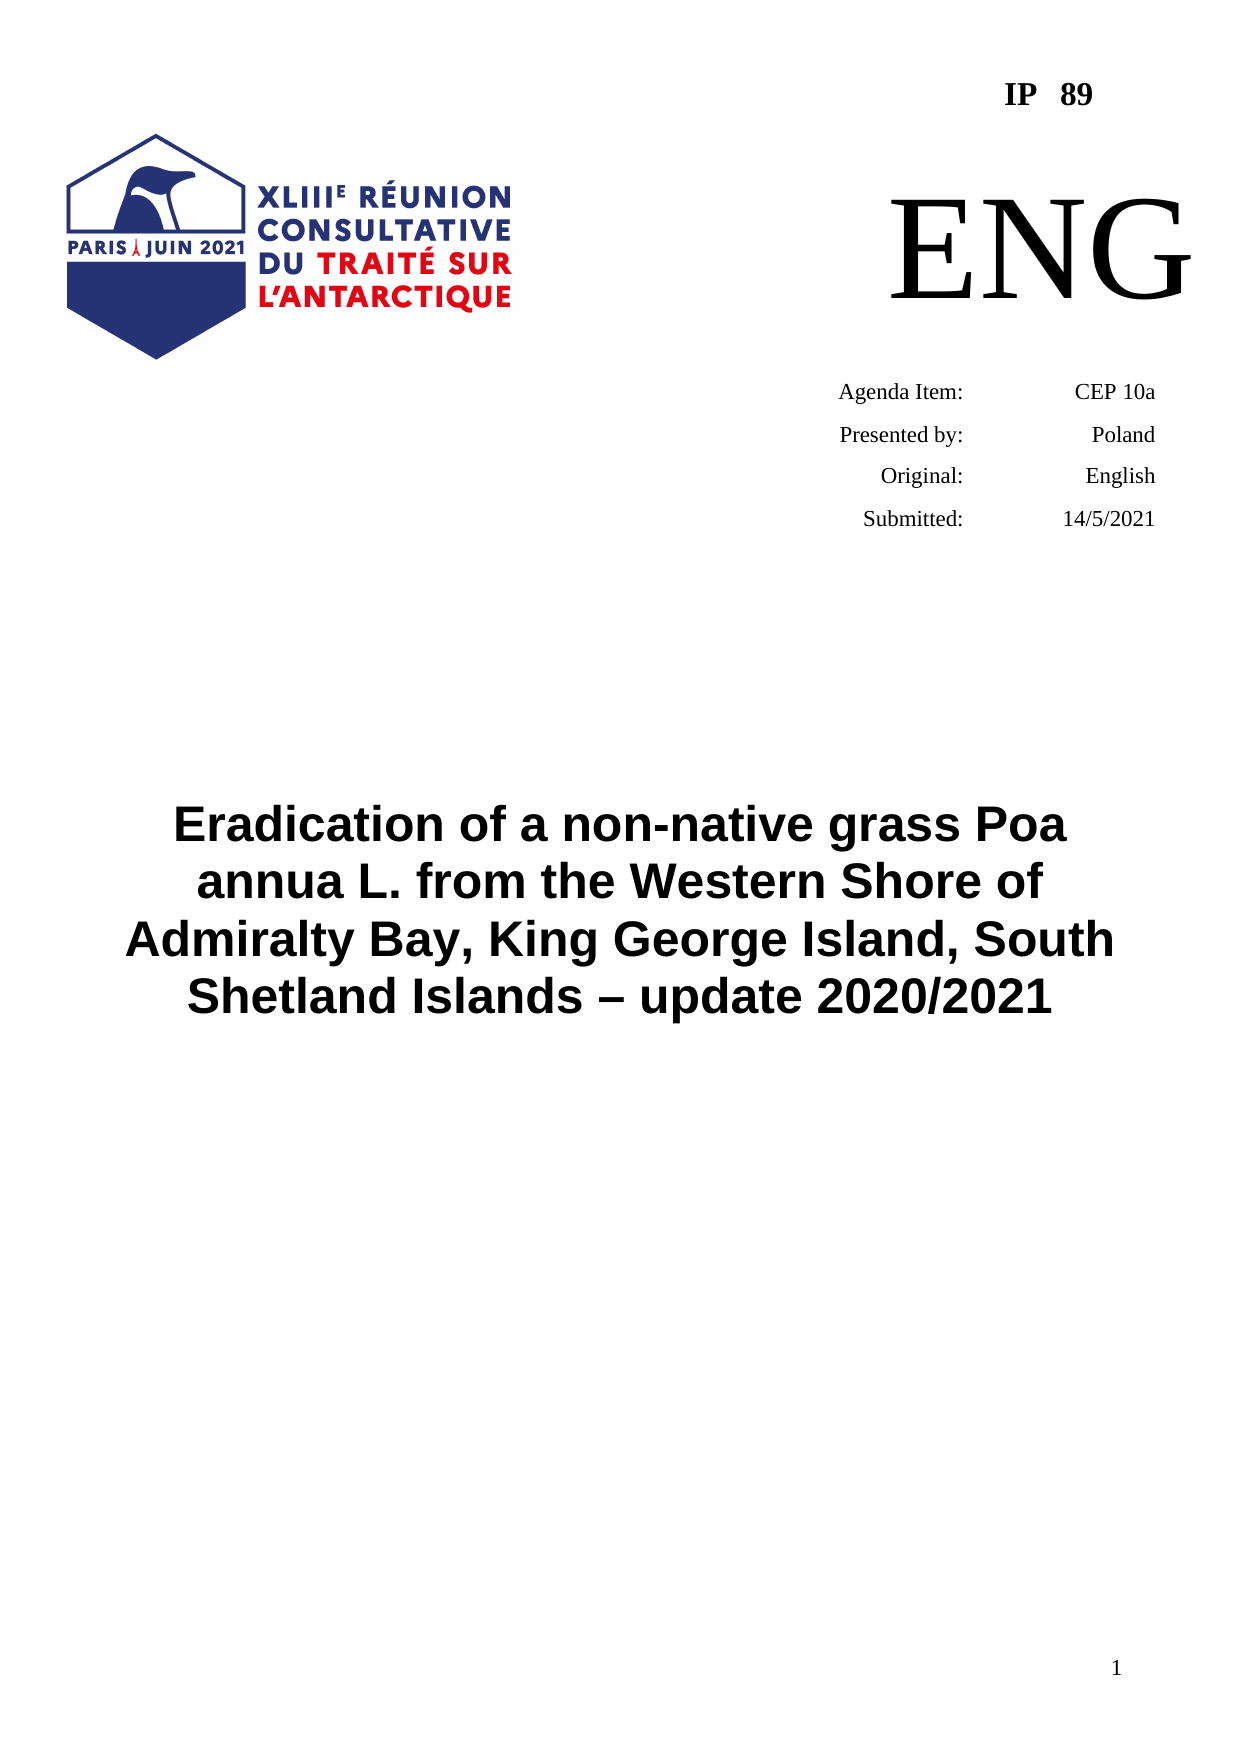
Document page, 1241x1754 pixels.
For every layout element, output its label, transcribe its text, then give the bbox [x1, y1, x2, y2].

picture [44, 112, 536, 379]
title Eradication of a non-native grass Poa annua L. from the Western Shore of Admiralty Bay, King George Island, South Shetland Islands – update 2020/2021 [118, 794, 1122, 1024]
